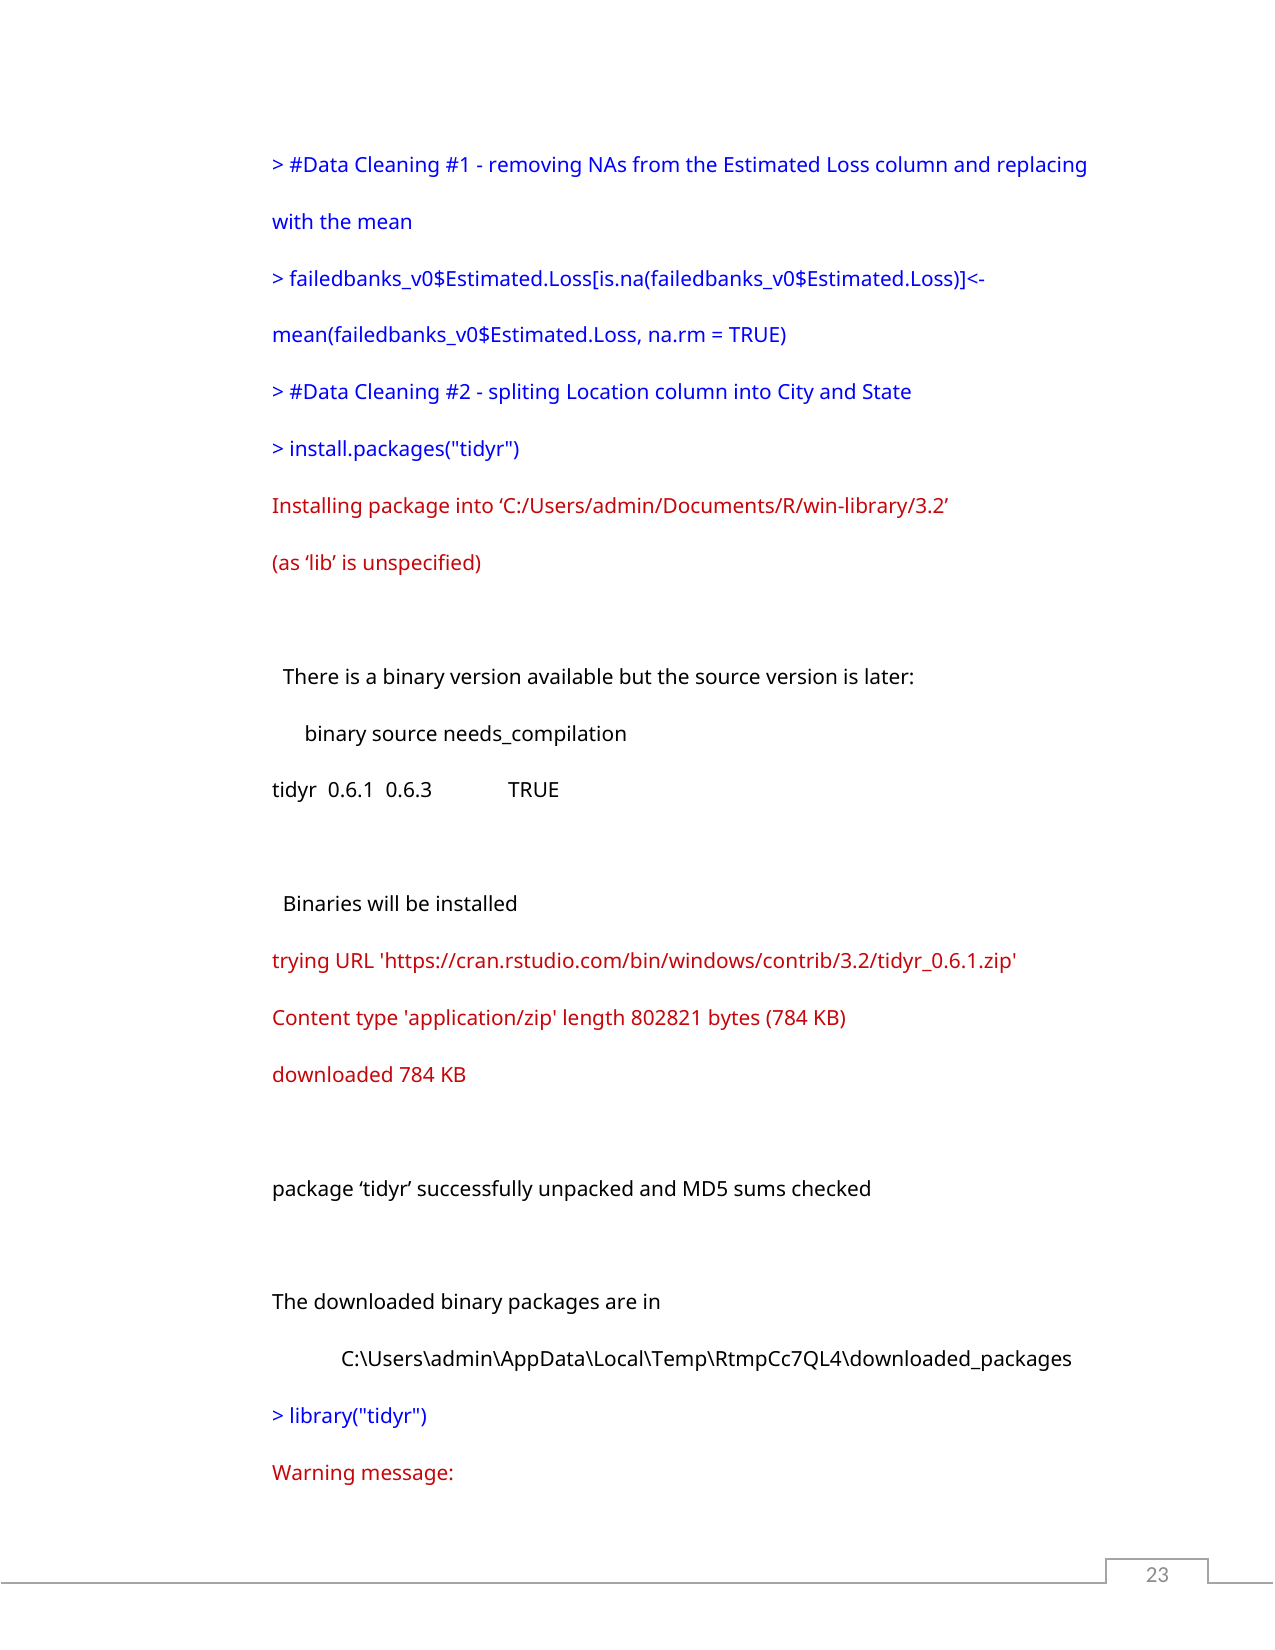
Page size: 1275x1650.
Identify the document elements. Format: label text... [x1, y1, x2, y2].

text > library("tidyr") [272, 1401, 1125, 1430]
text > #Data Cleaning #1 - removing NAs from the Estimated Loss column and replacing with the mean [272, 150, 1125, 235]
text Warning message: [272, 1458, 1125, 1487]
text There is a binary version available but the source version is later: [272, 662, 1125, 690]
text (as ‘lib’ is unspecified) [272, 548, 1125, 577]
text binary source needs_compilation [272, 719, 1125, 747]
text C:\Users\admin\AppData\Local\Temp\RtmpCc7QL4\downloaded_packages [272, 1344, 1125, 1373]
text Installing package into ‘C:/Users/admin/Documents/R/win-library/3.2’ [272, 491, 1125, 520]
text package ‘tidyr’ successfully unpacked and MD5 sums checked [272, 1174, 1125, 1202]
text > install.packages("tidyr") [272, 434, 1125, 463]
text > failedbanks_v0$Estimated.Loss[is.na(failedbanks_v0$Estimated.Loss)]<-mean(failedbanks_v0$Estimated.Loss, na.rm = TRUE) [272, 264, 1125, 349]
text tidyr 0.6.1 0.6.3 TRUE [272, 776, 1125, 804]
text Binaries will be installed [272, 889, 1125, 918]
text trying URL 'https://cran.rstudio.com/bin/windows/contrib/3.2/tidyr_0.6.1.zip' [272, 946, 1125, 975]
text > #Data Cleaning #2 - spliting Location column into City and State [272, 377, 1125, 406]
text Content type 'application/zip' length 802821 bytes (784 KB) [272, 1003, 1125, 1032]
text The downloaded binary packages are in [272, 1287, 1125, 1316]
text downloaded 784 KB [272, 1060, 1125, 1088]
